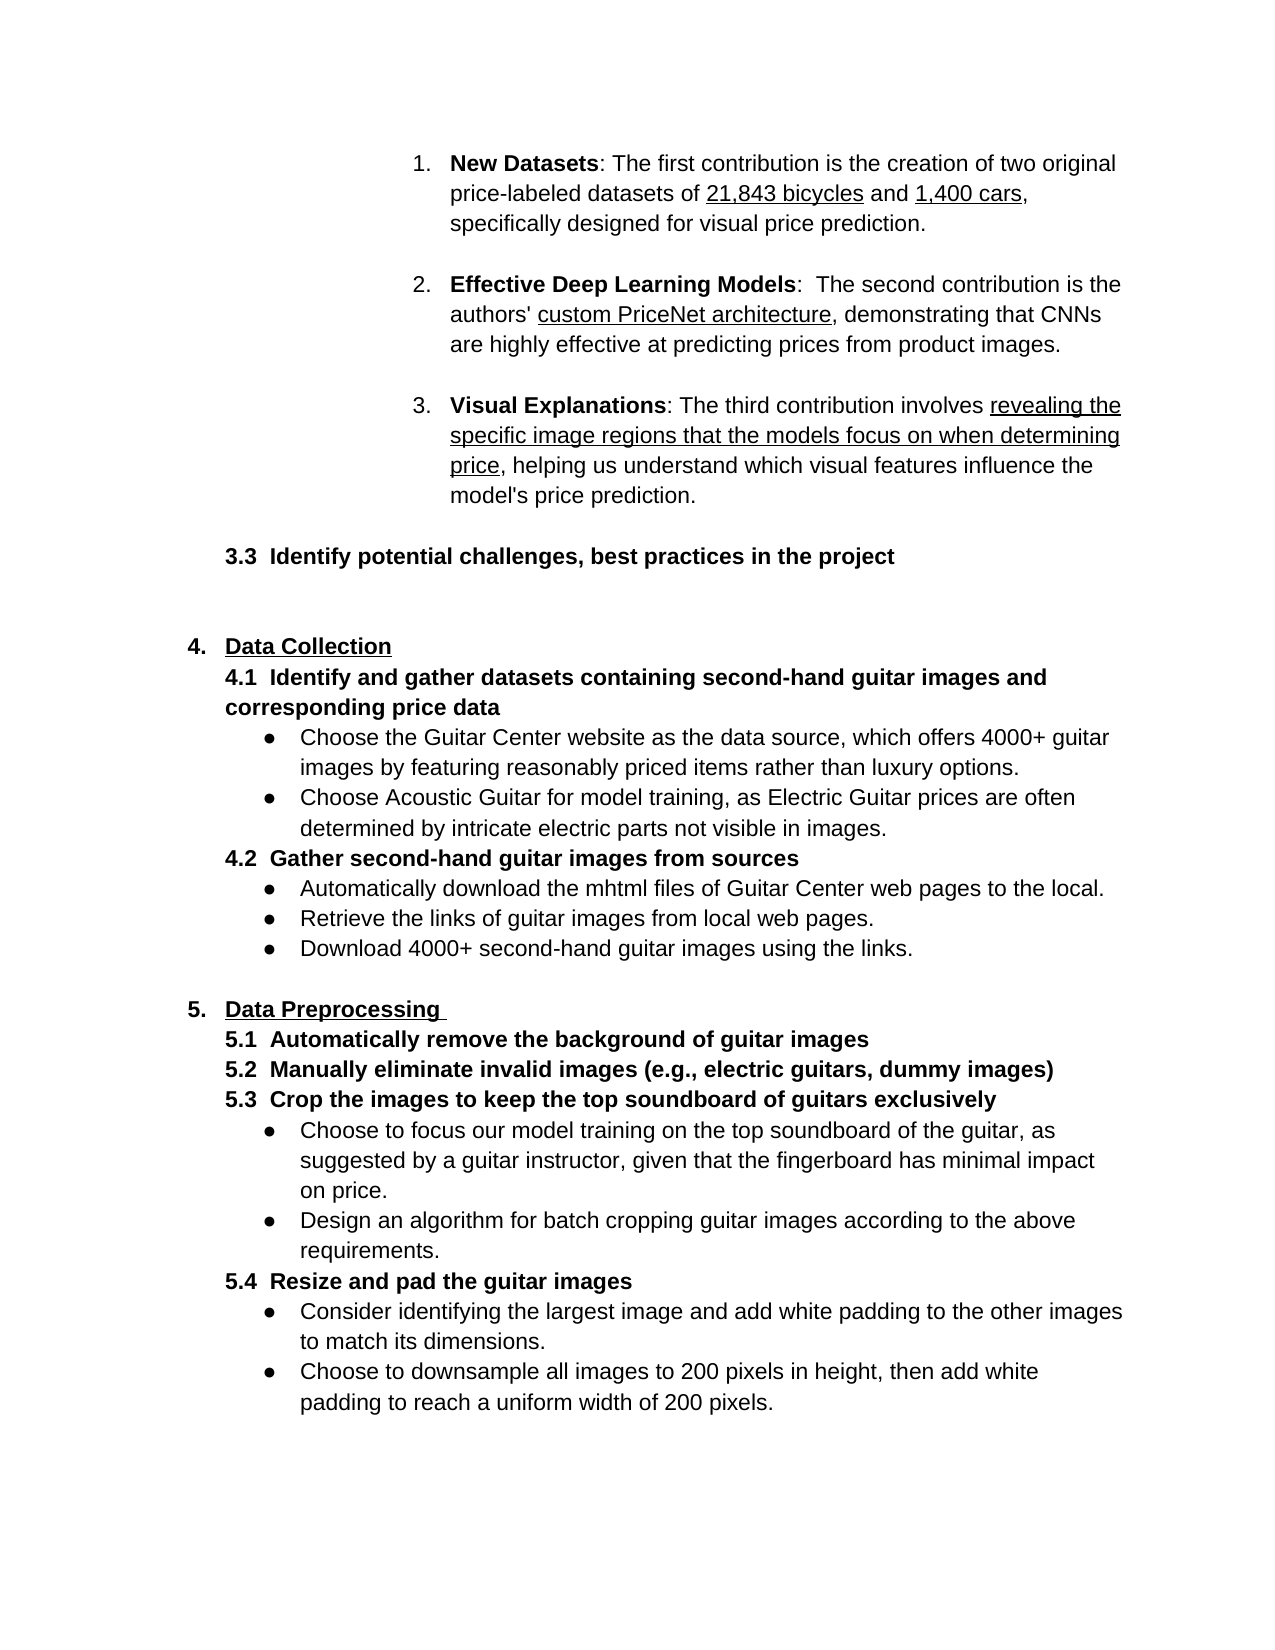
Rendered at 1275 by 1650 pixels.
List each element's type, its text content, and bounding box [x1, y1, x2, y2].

list Data Preprocessing [187, 996, 1125, 1022]
list Visual Explanations: The third contribution involves revealing the specific image regions that the models focus on when determining price, helping us understand which visual features influence the model's price prediction. [412, 392, 1125, 509]
list New Datasets: The first contribution is the creation of two original price-labeled datasets of 21,843 bicycles and 1,400 cars, specifically designed for visual price prediction. [412, 150, 1125, 237]
text 4.1 Identify and gather datasets containing second-hand guitar images and corresponding price data [225, 663, 1125, 720]
list Automatically download the mhtml files of Guitar Center web pages to the local. [262, 875, 1125, 901]
text 5.2 Manually eliminate invalid images (e.g., electric guitars, dummy images) [225, 1056, 1125, 1083]
list Design an algorithm for batch cropping guitar images according to the above requirements. [262, 1207, 1125, 1264]
list Retrieve the links of guitar images from local web pages. [262, 905, 1125, 932]
list Data Collection [187, 633, 1125, 660]
list Consider identifying the largest image and add white padding to the other images to match its dimensions. [262, 1298, 1125, 1354]
text 4.2 Gather second-hand guitar images from sources [225, 845, 1125, 871]
list Choose to focus our model training on the top soundboard of the guitar, as suggested by a guitar instructor, given that the fingerboard has minimal impact on price. [262, 1117, 1125, 1203]
text 3.3 Identify potential challenges, best practices in the project [150, 543, 1125, 569]
text 5.1 Automatically remove the background of guitar images [225, 1026, 1125, 1052]
list Effective Deep Learning Models: The second contribution is the authors' custom PriceNet architecture, demonstrating that CNNs are highly effective at predicting prices from product images. [412, 271, 1125, 358]
text 5.4 Resize and pad the guitar images [225, 1268, 1125, 1294]
text 5.3 Crop the images to keep the top soundboard of guitars exclusively [225, 1086, 1125, 1113]
list Download 4000+ second-hand guitar images using the links. [262, 935, 1125, 962]
list Choose to downsample all images to 200 pixels in height, then add white padding to reach a uniform width of 200 pixels. [262, 1358, 1125, 1415]
list Choose Acoustic Guitar for model training, as Electric Guitar prices are often determined by intricate electric parts not visible in images. [262, 784, 1125, 841]
list Choose the Guitar Center website as the data source, which offers 4000+ guitar images by featuring reasonably priced items rather than luxury options. [262, 724, 1125, 781]
